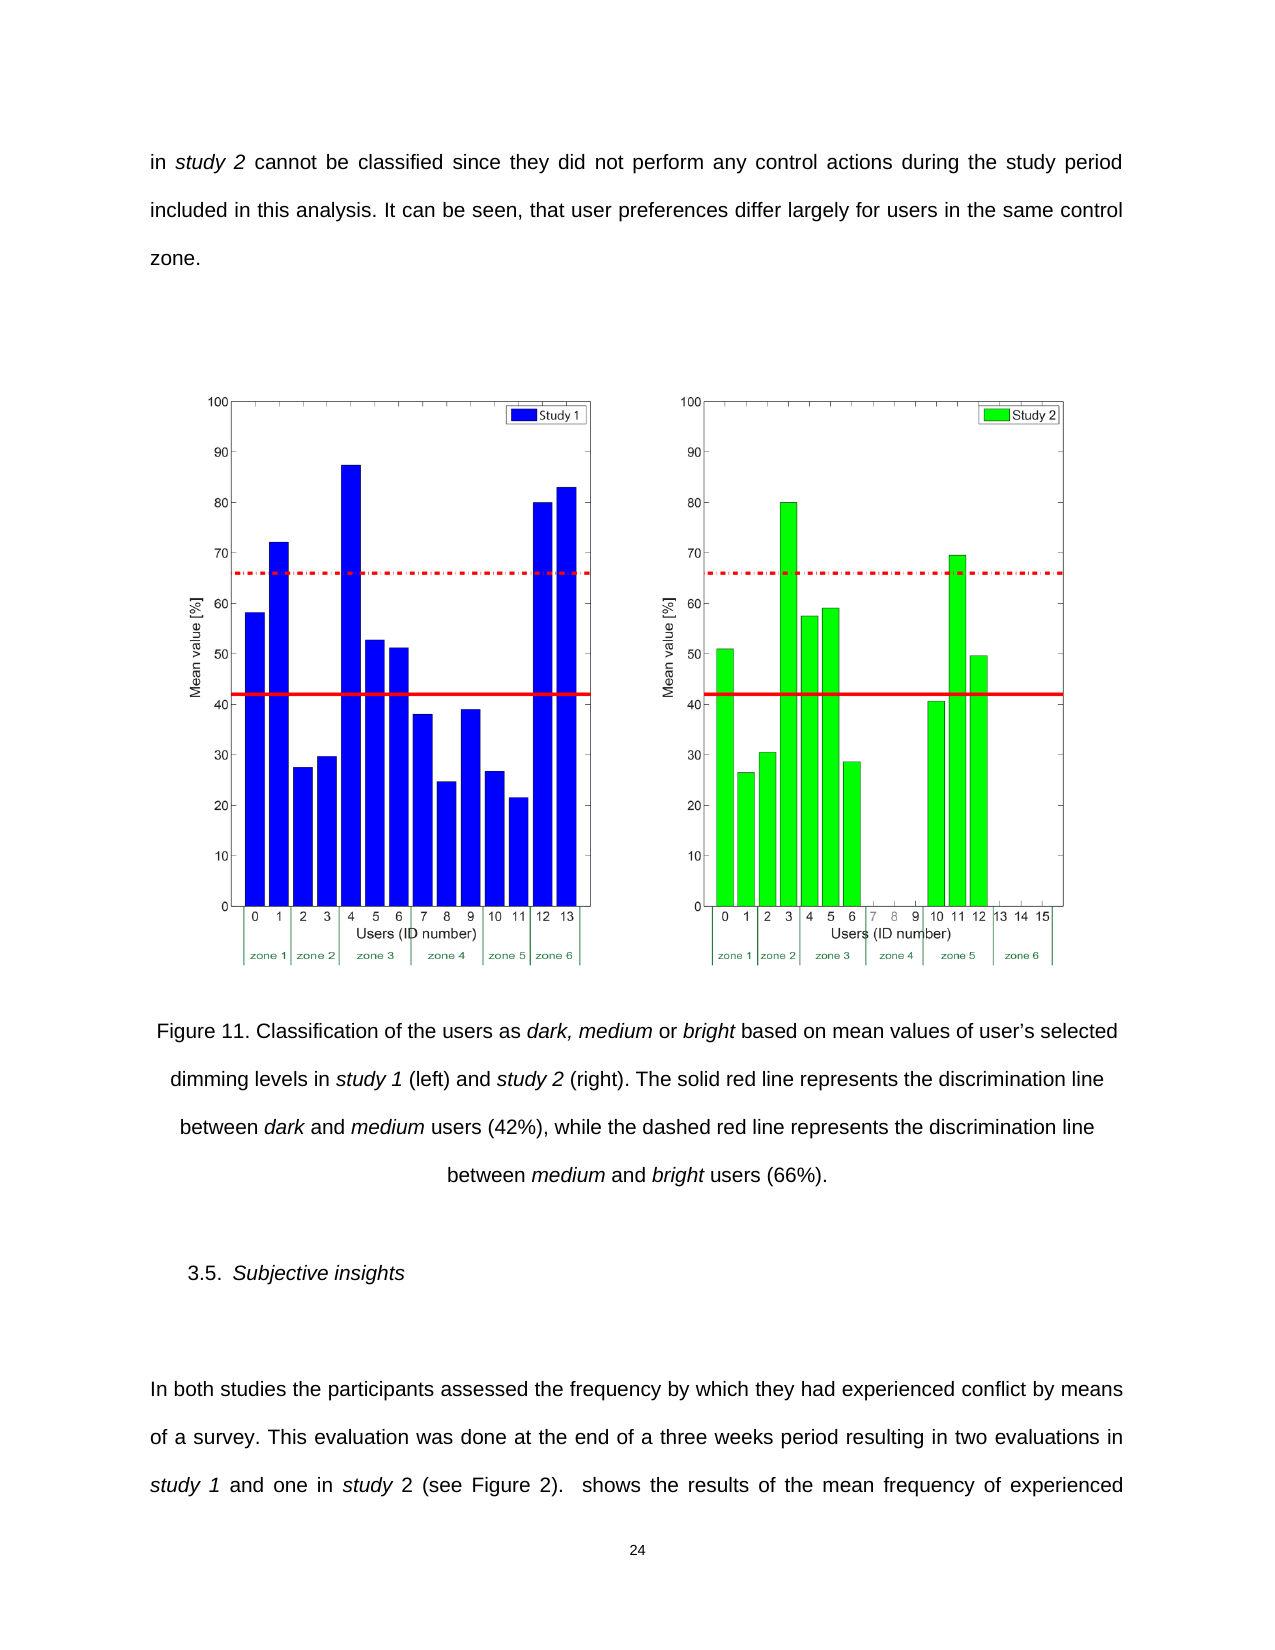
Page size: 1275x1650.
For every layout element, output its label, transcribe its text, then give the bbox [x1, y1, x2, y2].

subtitle Subjective insights [187, 1260, 1125, 1284]
picture [174, 383, 1101, 974]
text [150, 150, 1125, 270]
text Figure 11. Classification of the users as dark, medium or bright based on mean values of user’s selected dimming levels in study 1 (left) and study 2 (right). The solid red line represents the discrimination line between dark and medium users (42%), while the dashed red line represents the discrimination line between medium and bright users (66%). [150, 1019, 1124, 1186]
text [150, 1377, 1125, 1497]
